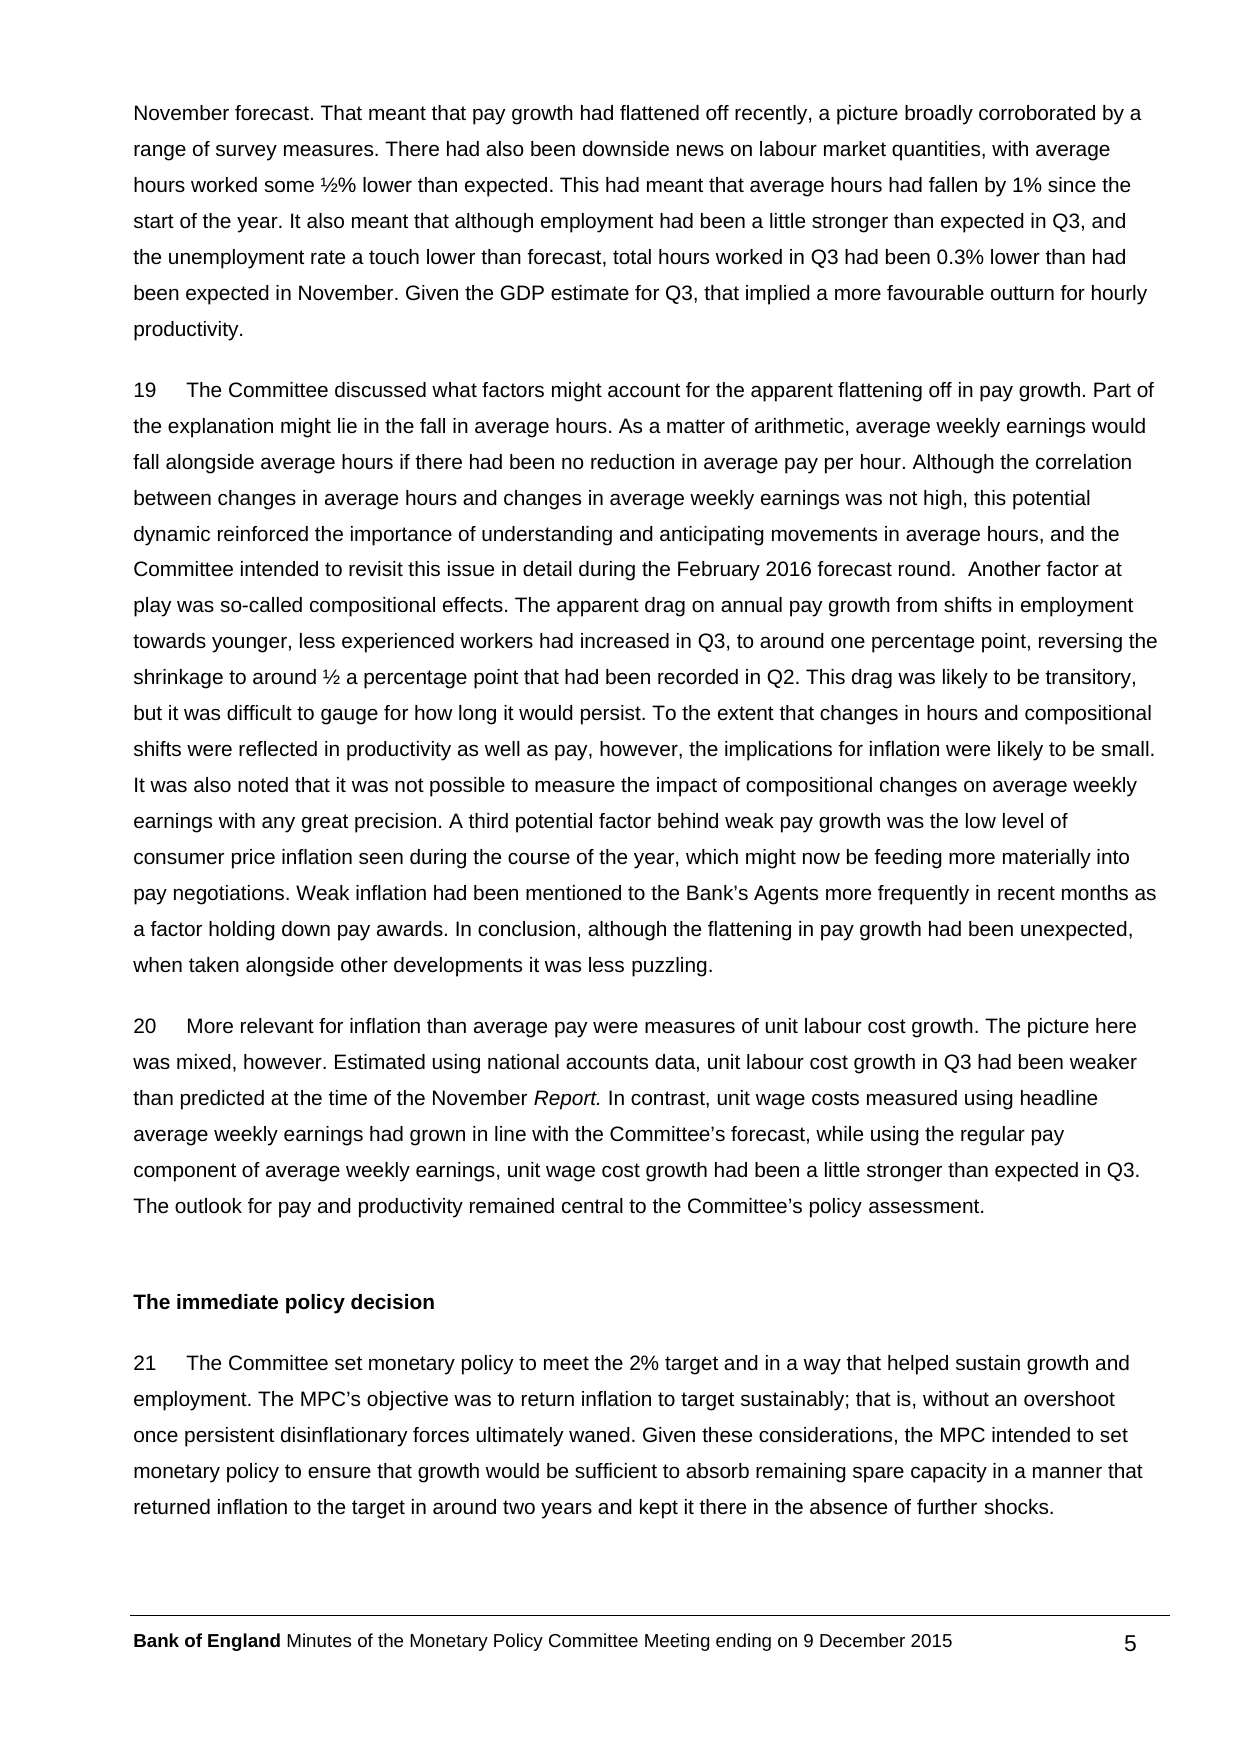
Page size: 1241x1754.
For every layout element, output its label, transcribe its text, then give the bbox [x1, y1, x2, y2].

list The Committee set monetary policy to meet the 2% target and in a way that helped sustain growth and employment. The MPC’s objective was to return inflation to target sustainably; that is, without an overshoot once persistent disinflationary forces ultimately waned. Given these considerations, the MPC intended to set monetary policy to ensure that growth would be sufficient to absorb remaining spare capacity in a manner that returned inflation to the target in around two years and kept it there in the absence of further shocks. [133, 1351, 1144, 1519]
text November forecast. That meant that pay growth had flattened off recently, a picture broadly corroborated by a range of survey measures. There had also been downside news on labour market quantities, with average hours worked some ½% lower than expected. This had meant that average hours had fallen by 1% since the start of the year. It also meant that although employment had been a little stronger than expected in Q3, and the unemployment rate a touch lower than forecast, total hours worked in Q3 had been 0.3% lower than had been expected in November. Given the GDP estimate for Q3, that implied a more favourable outturn for hourly productivity. [133, 101, 1155, 341]
list The Committee discussed what factors might account for the apparent flattening off in pay growth. Part of the explanation might lie in the fall in average hours. As a matter of arithmetic, average weekly earnings would fall alongside average hours if there had been no reduction in average pay per hour. Although the correlation between changes in average hours and changes in average weekly earnings was not high, this potential dynamic reinforced the importance of understanding and anticipating movements in average hours, and the Committee intended to revisit this issue in detail during the February 2016 forecast round. Another factor at play was so-called compositional effects. The apparent drag on annual pay growth from shifts in employment towards younger, less experienced workers had increased in Q3, to around one percentage point, reversing the shrinkage to around ½ a percentage point that had been recorded in Q2. This drag was likely to be transitory, but it was difficult to gauge for how long it would persist. To the extent that changes in hours and compositional shifts were reflected in productivity as well as pay, however, the implications for inflation were likely to be small. It was also noted that it was not possible to measure the impact of compositional changes on average weekly earnings with any great precision. A third potential factor behind weak pay growth was the low level of consumer price inflation seen during the course of the year, which might now be feeding more materially into pay negotiations. Weak inflation had been mentioned to the Bank’s Agents more frequently in recent months as a factor holding down pay awards. In conclusion, although the flattening in pay growth had been unexpected, when taken alongside other developments it was less puzzling. [133, 378, 1163, 977]
list More relevant for inflation than average pay were measures of unit labour cost growth. The picture here was mixed, however. Estimated using national accounts data, unit labour cost growth in Q3 had been weaker than predicted at the time of the November Report. In contrast, unit wage costs measured using headline average weekly earnings had grown in line with the Committee’s forecast, while using the regular pay component of average weekly earnings, unit wage cost growth had been a little stronger than expected in Q3. The outlook for pay and productivity remained central to the Committee’s policy assessment. [133, 1014, 1144, 1217]
subtitle The immediate policy decision [133, 1290, 1178, 1314]
